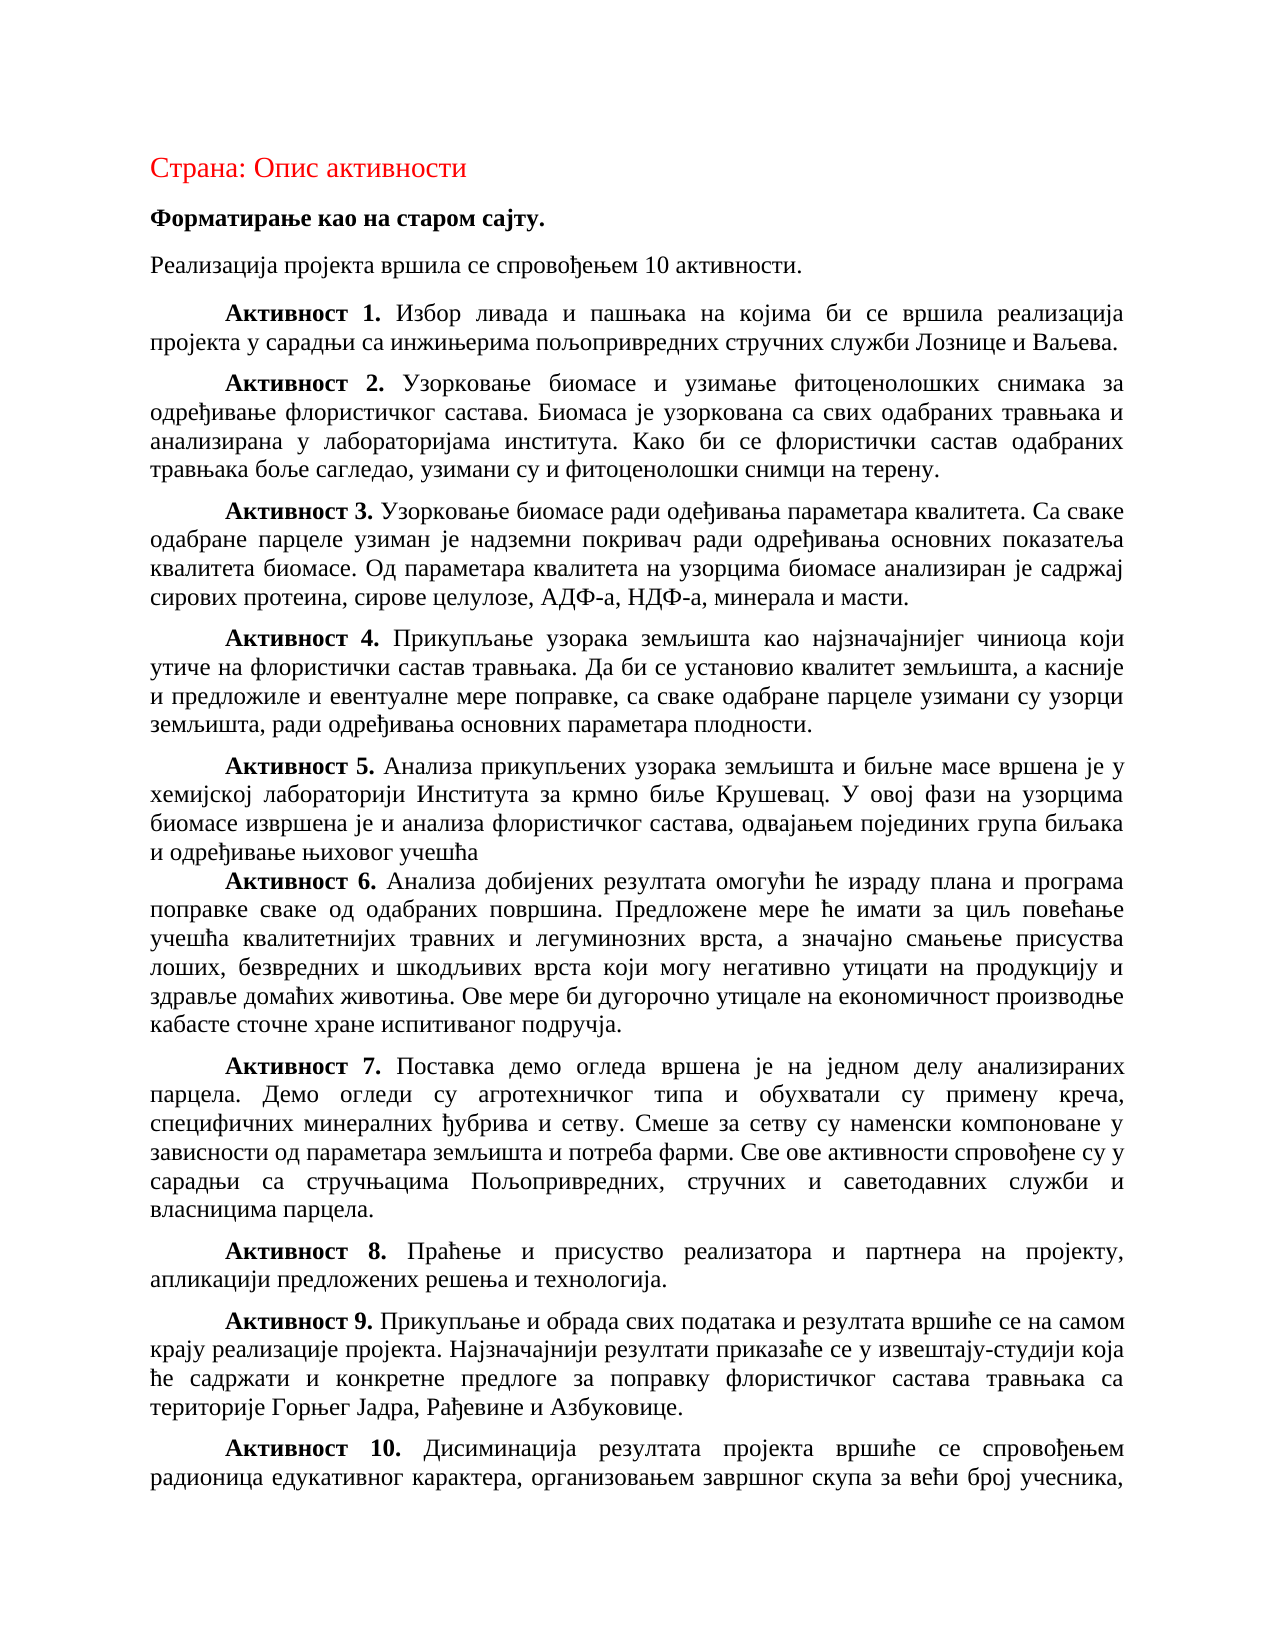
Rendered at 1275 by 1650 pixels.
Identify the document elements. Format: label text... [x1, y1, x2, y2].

text Активност 8. Праћење и присуство реализатора и партнера на пројекту, апликацији предложених решења и технологија. [150, 1236, 1125, 1293]
text Страна: Опис активности [150, 150, 1125, 183]
text Активност 6. Анализа добијених резултата омогући ће израду плана и програма поправке сваке од одабраних површина. Предложене мере ће имати за циљ повећање учешћа квалитетнијих травних и легуминозних врста, а значајно смањење присуства лоших, безвредних и шкодљивих врста који могу негативно утицати на продукцију и здравље домаћих животиња. Ове мере би дугорочно утицале на економичност производње кабасте сточне хране испитиваног подручја. [150, 866, 1125, 1038]
text Реализација пројекта вршила сe спровођењем 10 активности. [150, 251, 1125, 279]
text Активност 2. Узорковање биомасе и узимање фитоценолошких снимака за одређивање флористичког састава. Биомаса је узоркована са свих одабраних травњака и анализирана у лабораторијама института. Како би се флористички састав одабраних травњака боље сагледао, узимани су и фитоценолошки снимци на терену. [150, 368, 1125, 483]
text Активност 4. Прикупљање узорака земљишта као најзначајнијег чиниоца који утиче на флористички састав травњака. Да би се установио квалитет земљишта, а касније и предложиле и евентуалне мере поправке, са сваке одабране парцеле узимани су узорци земљишта, ради одређивања основних параметара плодности. [150, 623, 1125, 738]
text Форматирање као на старом сајту. [150, 203, 1125, 232]
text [150, 1433, 1125, 1491]
text Активност 5. Анализа прикупљених узорака земљишта и биљне масе вршена је у хемијској лабораторији Института за крмно биље Крушевац. У овој фази на узорцима биомасе извршена је и анализа флористичког састава, одвајањем појединих група биљака и одређивање њиховог учешћа [150, 751, 1125, 866]
text Активност 3. Узорковање биомасе ради одеђивања параметара квалитета. Са сваке одабране парцеле узиман је надземни покривач ради одређивања основних показатеља квалитета биомасе. Од параметара квалитета на узорцима биомасе анализиран је садржај сирових протеина, сирове целулозе, АДФ-а, НДФ-а, минерала и масти. [150, 496, 1125, 611]
text Активност 7. Поставка демо огледа вршена је на једном делу анализираних парцела. Демо огледи су агротехничког типа и обухватали су примену креча, специфичних минералних ђубрива и сетву. Смеше за сетву су наменски компоноване у зависности од параметара земљишта и потреба фарми. Све ове активности спровођене су у сарадњи са стручњацима Пољопривредних, стручних и саветодавних служби и власницима парцела. [150, 1051, 1125, 1223]
text Активност 1. Избор ливада и пашњака на којима би се вршила реализација пројекта у сарадњи са инжињерима пољопривредних стручних служби Лознице и Ваљева. [150, 298, 1125, 356]
text Активност 9. Прикупљање и обрада свих података и резултата вршиће се на самом крају реализације пројекта. Најзначајнији резултати приказаће се у извештају-студији која ће садржати и конкретне предлоге за поправку флористичког састава травњака са територије Горњег Јадра, Рађевине и Азбуковице. [150, 1306, 1125, 1421]
